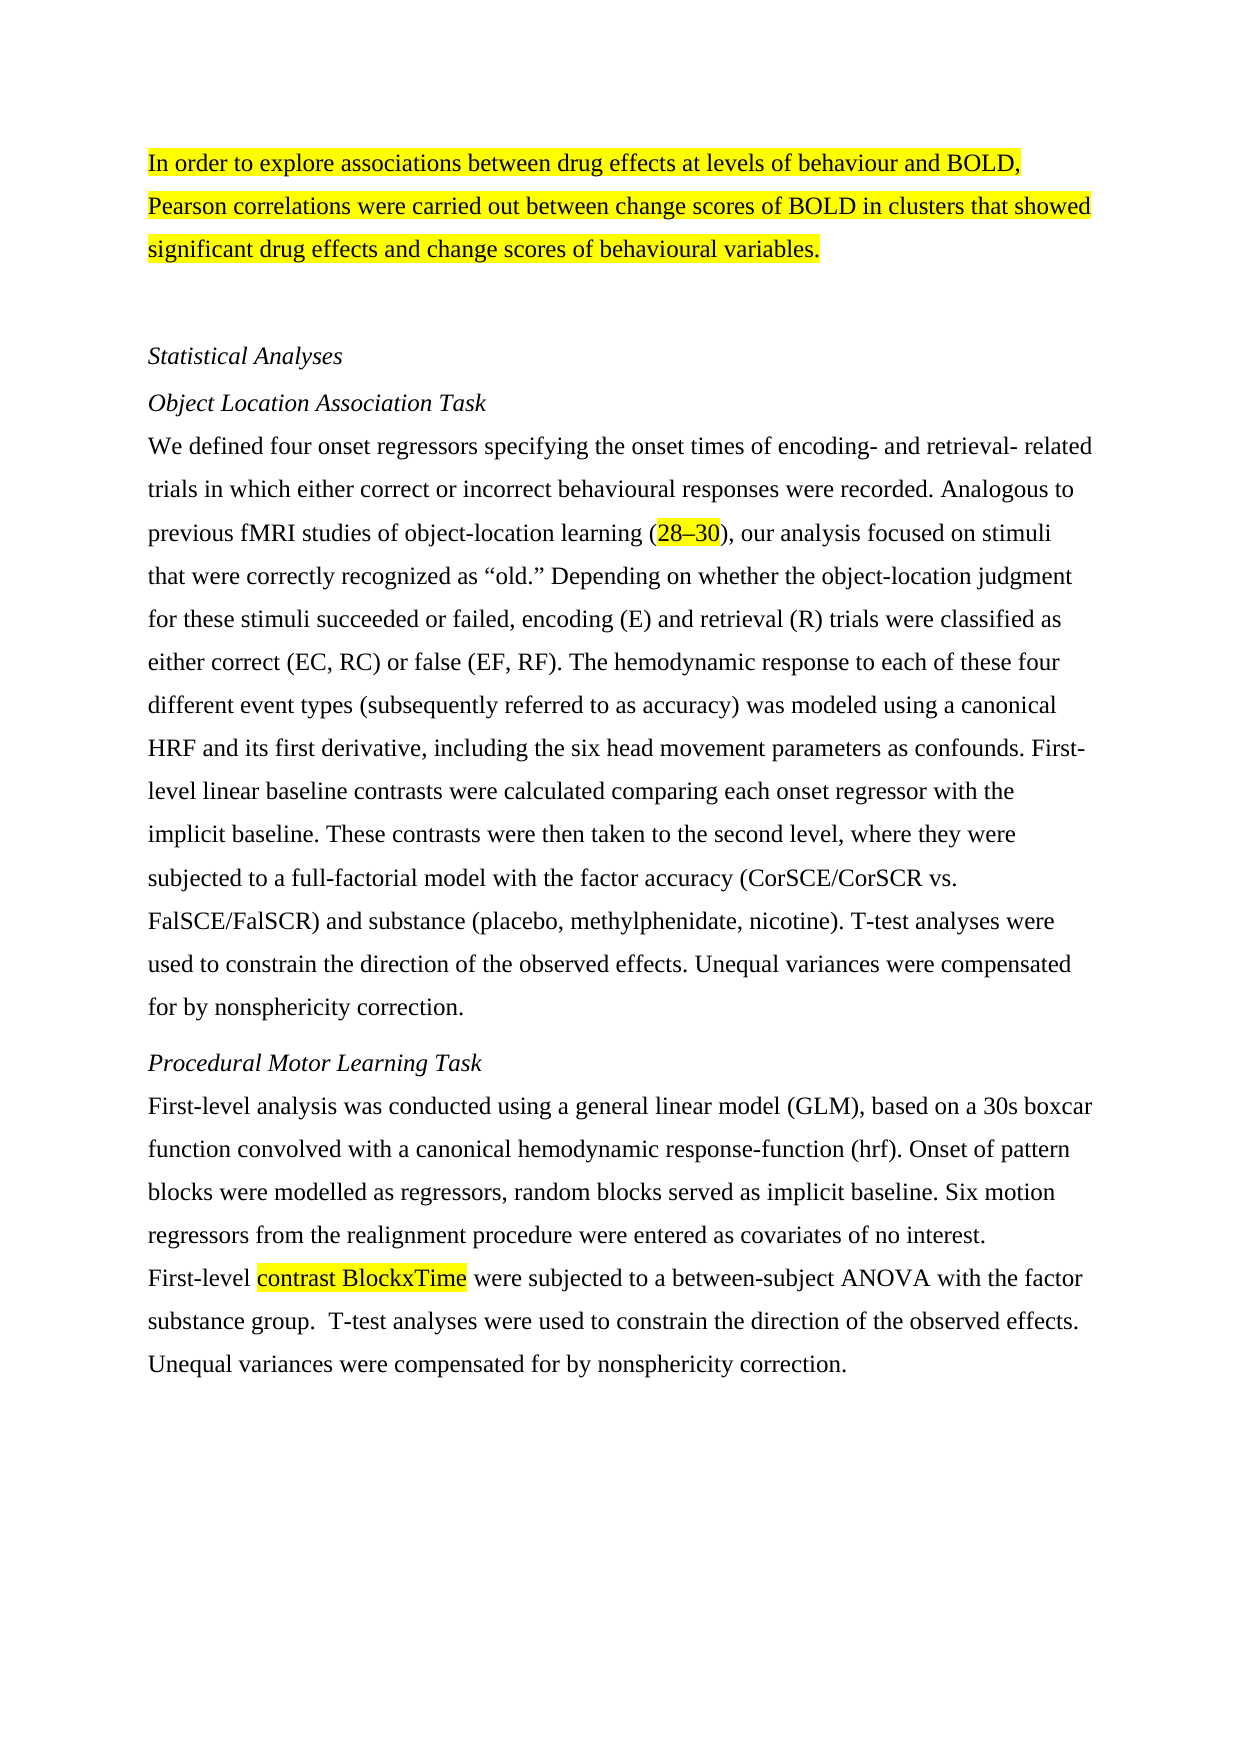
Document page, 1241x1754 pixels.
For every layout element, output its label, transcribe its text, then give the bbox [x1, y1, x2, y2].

text In order to explore associations between drug effects at levels of behaviour and BOLD, Pearson correlations were carried out between change scores of BOLD in clusters that showed significant drug effects and change scores of behavioural variables. [148, 148, 1093, 263]
text We defined four onset regressors specifying the onset times of encoding- and retrieval- related trials in which either correct or incorrect behavioural responses were recorded. Analogous to previous fMRI studies of object-location learning (28–30), our analysis focused on stimuli that were correctly recognized as “old.” Depending on whether the object-location judgment for these stimuli succeeded or failed, encoding (E) and retrieval (R) trials were classified as either correct (EC, RC) or false (EF, RF). The hemodynamic response to each of these four different event types (subsequently referred to as accuracy) was modeled using a canonical HRF and its first derivative, including the six head movement parameters as confounds. First-level linear baseline contrasts were calculated comparing each onset regressor with the implicit baseline. These contrasts were then taken to the second level, where they were subjected to a full-factorial model with the factor accuracy (CorSCE/CorSCR vs. FalSCE/FalSCR) and substance (placebo, methylphenidate, nicotine). T-test analyses were used to constrain the direction of the observed effects. Unequal variances were compensated for by nonsphericity correction. [148, 431, 1093, 1021]
subtitle Object Location Association Task [148, 388, 1093, 417]
subtitle Procedural Motor Learning Task [148, 1048, 1093, 1076]
text First-level analysis was conducted using a general linear model (GLM), based on a 30s boxcar function convolved with a canonical hemodynamic response-function (hrf). Onset of pattern blocks were modelled as regressors, random blocks served as implicit baseline. Six motion regressors from the realignment procedure were entered as covariates of no interest. [148, 1091, 1093, 1249]
text First-level contrast BlockxTime were subjected to a between-subject ANOVA with the factor substance group. T-test analyses were used to constrain the direction of the observed effects. Unequal variances were compensated for by nonsphericity correction. [148, 1263, 1093, 1378]
subtitle Statistical Analyses [148, 341, 1093, 370]
